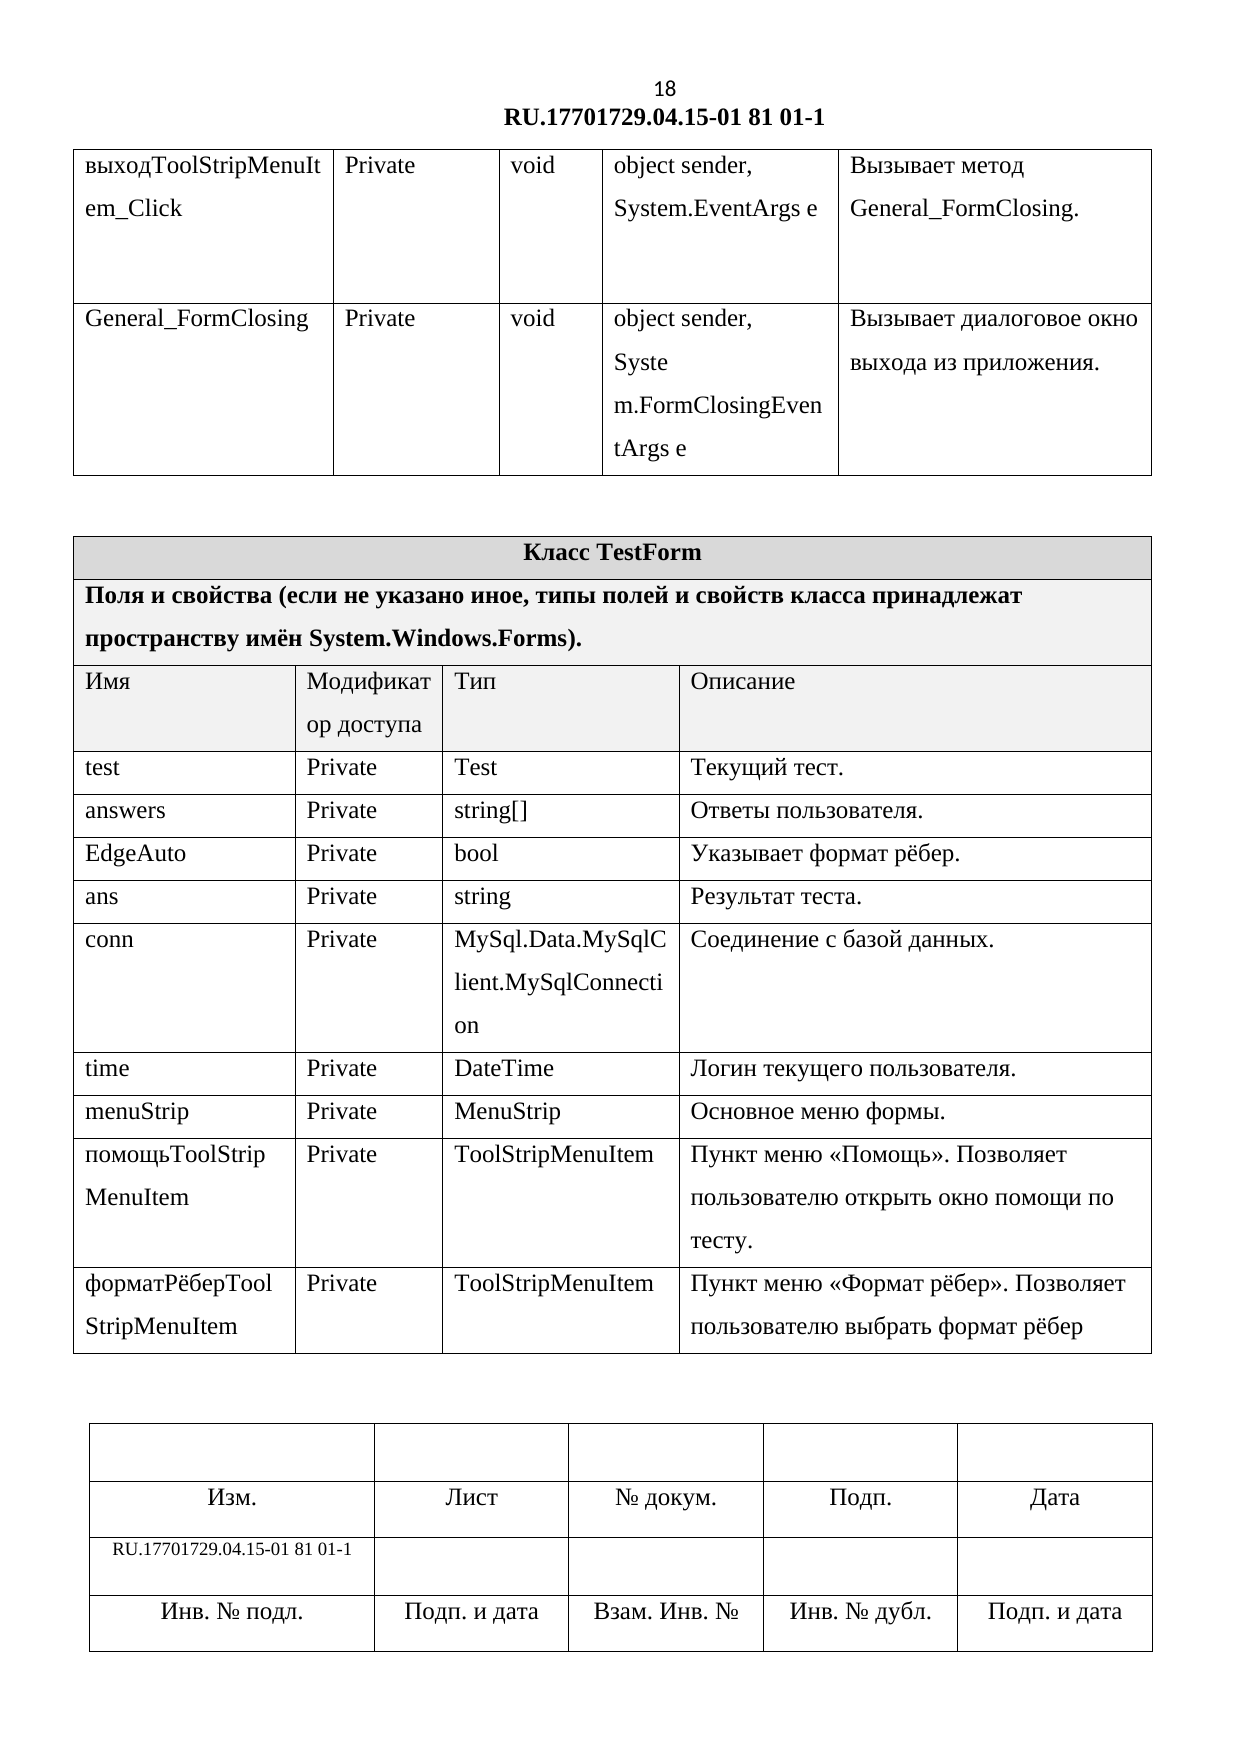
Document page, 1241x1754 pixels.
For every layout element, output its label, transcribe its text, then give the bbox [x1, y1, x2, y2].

table_cell Имя [74, 666, 295, 751]
table_cell Соединение с базой данных. [680, 924, 1151, 1052]
table_cell Основное меню формы. [680, 1096, 1151, 1138]
table_cell Test [443, 752, 679, 794]
table_cell MenuStrip [443, 1096, 679, 1138]
table_cell void [500, 150, 602, 302]
table_header Класс TestForm [74, 537, 1151, 579]
table_cell выходToolStripMenuItem_Click [74, 150, 333, 302]
table_cell Результат теста. [680, 881, 1151, 923]
table_cell menuStrip [74, 1096, 295, 1138]
table_cell Private [296, 752, 442, 794]
table_cell conn [74, 924, 295, 1052]
table_cell Тип [443, 666, 679, 751]
table_cell Ответы пользователя. [680, 795, 1151, 837]
table_cell ToolStripMenuItem [443, 1268, 679, 1353]
table_cell time [74, 1053, 295, 1095]
table_cell помощьToolStripMenuItem [74, 1139, 295, 1267]
table_cell object sender, System.FormClosingEventArgs e [603, 304, 838, 475]
table_cell Private [296, 838, 442, 880]
table_cell Private [296, 881, 442, 923]
table_cell Вызывает метод General_FormClosing. [839, 150, 1151, 302]
table_cell Private [296, 795, 442, 837]
table_cell string [443, 881, 679, 923]
table_cell Описание [680, 666, 1151, 751]
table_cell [603, 150, 838, 302]
table_cell DateTime [443, 1053, 679, 1095]
table_cell Поля и свойства (если не указано иное, типы полей и свойств класса принадлежат пространству имён System.Windows.Forms). [74, 580, 1151, 665]
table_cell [74, 1268, 295, 1353]
table_cell Private [296, 1096, 442, 1138]
table_cell ToolStripMenuItem [443, 1139, 679, 1267]
table_cell EdgeAuto [74, 838, 295, 880]
table_cell Модификатор доступа [296, 666, 442, 751]
table_cell bool [443, 838, 679, 880]
table_cell ans [74, 881, 295, 923]
table_cell Логин текущего пользователя. [680, 1053, 1151, 1095]
table_cell test [74, 752, 295, 794]
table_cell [680, 1268, 1151, 1353]
table_cell Private [334, 304, 499, 475]
table_cell General_FormClosing [74, 304, 333, 475]
table_cell answers [74, 795, 295, 837]
table_cell Указывает формат рёбер. [680, 838, 1151, 880]
table_cell Private [296, 1139, 442, 1267]
table_cell MySql.Data.MySqlClient.MySqlConnection [443, 924, 679, 1052]
table_cell Private [296, 1268, 442, 1353]
table_cell void [500, 304, 602, 475]
table_cell Private [334, 150, 499, 302]
table_cell Текущий тест. [680, 752, 1151, 794]
table_cell Вызывает диалоговое окно выхода из приложения. [839, 304, 1151, 475]
table_cell string[] [443, 795, 679, 837]
table_cell Пункт меню «Помощь». Позволяет пользователю открыть окно помощи по тесту. [680, 1139, 1151, 1267]
table_cell Private [296, 924, 442, 1052]
table_cell Private [296, 1053, 442, 1095]
